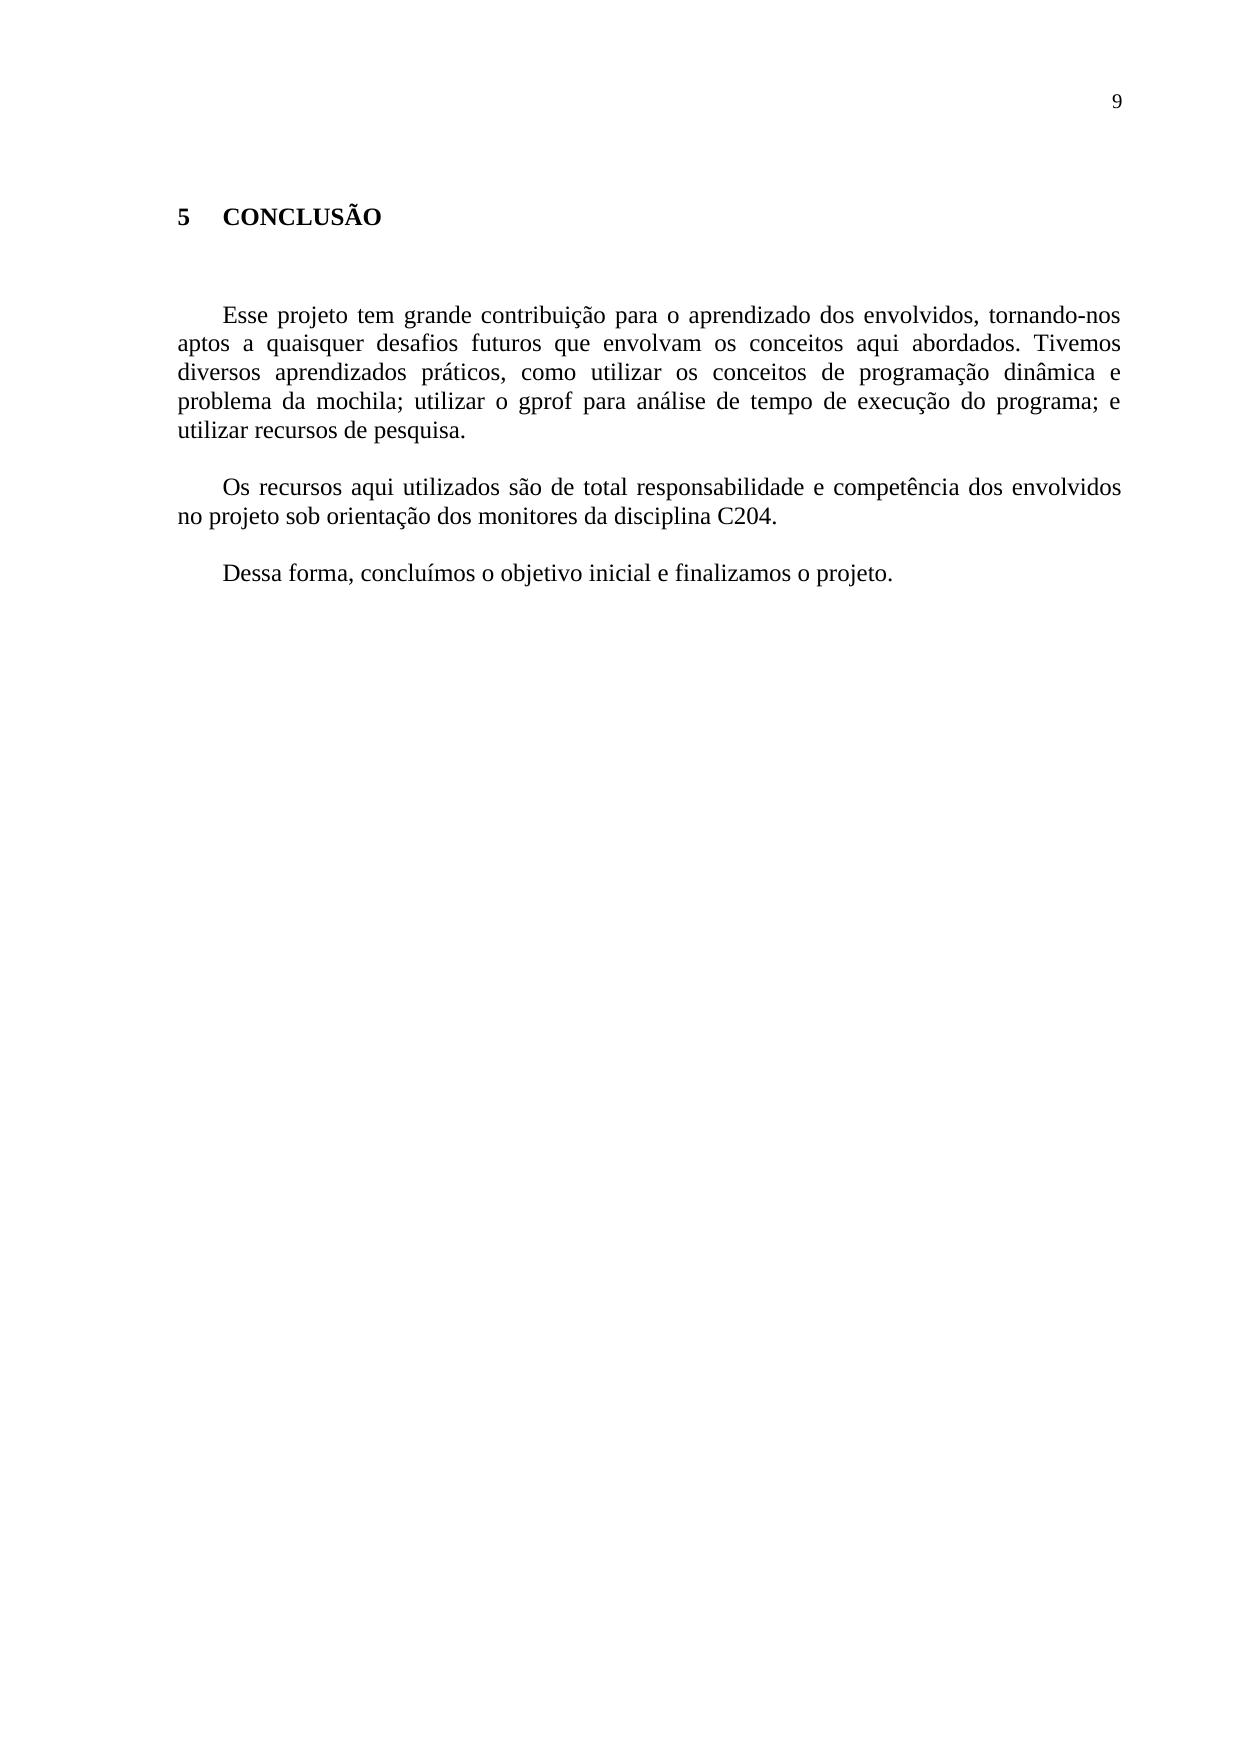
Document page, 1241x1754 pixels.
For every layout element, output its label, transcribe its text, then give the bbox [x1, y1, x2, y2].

subtitle CONCLUSÃO [177, 202, 1122, 231]
text Dessa forma, concluímos o objetivo inicial e finalizamos o projeto. [177, 558, 1122, 587]
text Esse projeto tem grande contribuição para o aprendizado dos envolvidos, tornando-nos aptos a quaisquer desafios futuros que envolvam os conceitos aqui abordados. Tivemos diversos aprendizados práticos, como utilizar os conceitos de programação dinâmica e problema da mochila; utilizar o gprof para análise de tempo de execução do programa; e utilizar recursos de pesquisa. [177, 300, 1122, 443]
text Os recursos aqui utilizados são de total responsabilidade e competência dos envolvidos no projeto sob orientação dos monitores da disciplina C204. [177, 472, 1122, 530]
